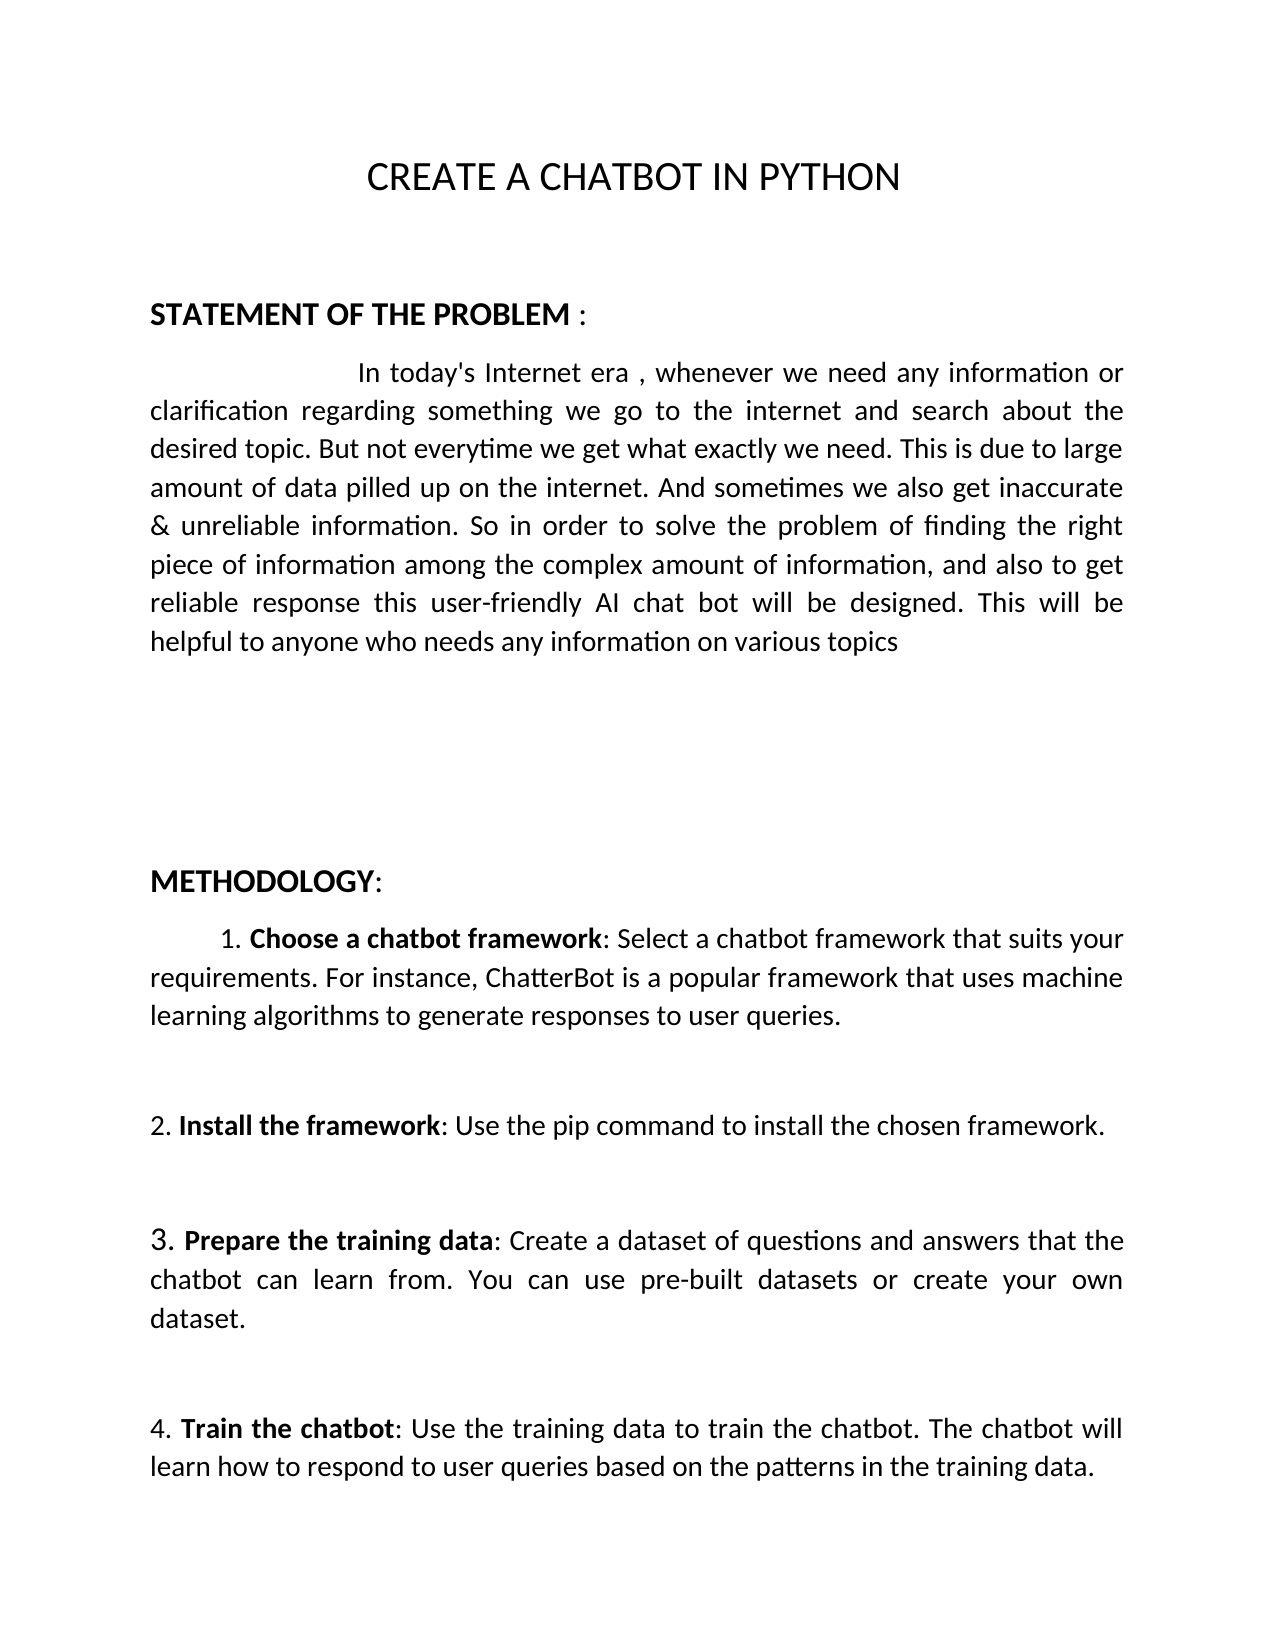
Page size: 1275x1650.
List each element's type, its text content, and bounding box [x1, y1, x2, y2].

text METHODOLOGY: [150, 860, 1125, 901]
text 2. Install the framework: Use the pip command to install the chosen framework. [150, 1107, 1125, 1143]
text CREATE A CHATBOT IN PYTHON [150, 150, 1125, 201]
text 4. Train the chatbot: Use the training data to train the chatbot. The chatbot will learn how to respond to user queries based on the patterns in the training data. [150, 1410, 1125, 1484]
text In today's Internet era , whenever we need any information or clarification regarding something we go to the internet and search about the desired topic. But not everytime we get what exactly we need. This is due to large amount of data pilled up on the internet. And sometimes we also get inaccurate & unreliable information. So in order to solve the problem of finding the right piece of information among the complex amount of information, and also to get reliable response this user-friendly AI chat bot will be designed. This will be helpful to anyone who needs any information on various topics [150, 354, 1125, 658]
text 1. Choose a chatbot framework: Select a chatbot framework that suits your requirements. For instance, ChatterBot is a popular framework that uses machine learning algorithms to generate responses to user queries. [150, 920, 1125, 1033]
text 3. Prepare the training data: Create a dataset of questions and answers that the chatbot can learn from. You can use pre-built datasets or create your own dataset. [150, 1218, 1125, 1335]
text STATEMENT OF THE PROBLEM : [150, 293, 1125, 334]
